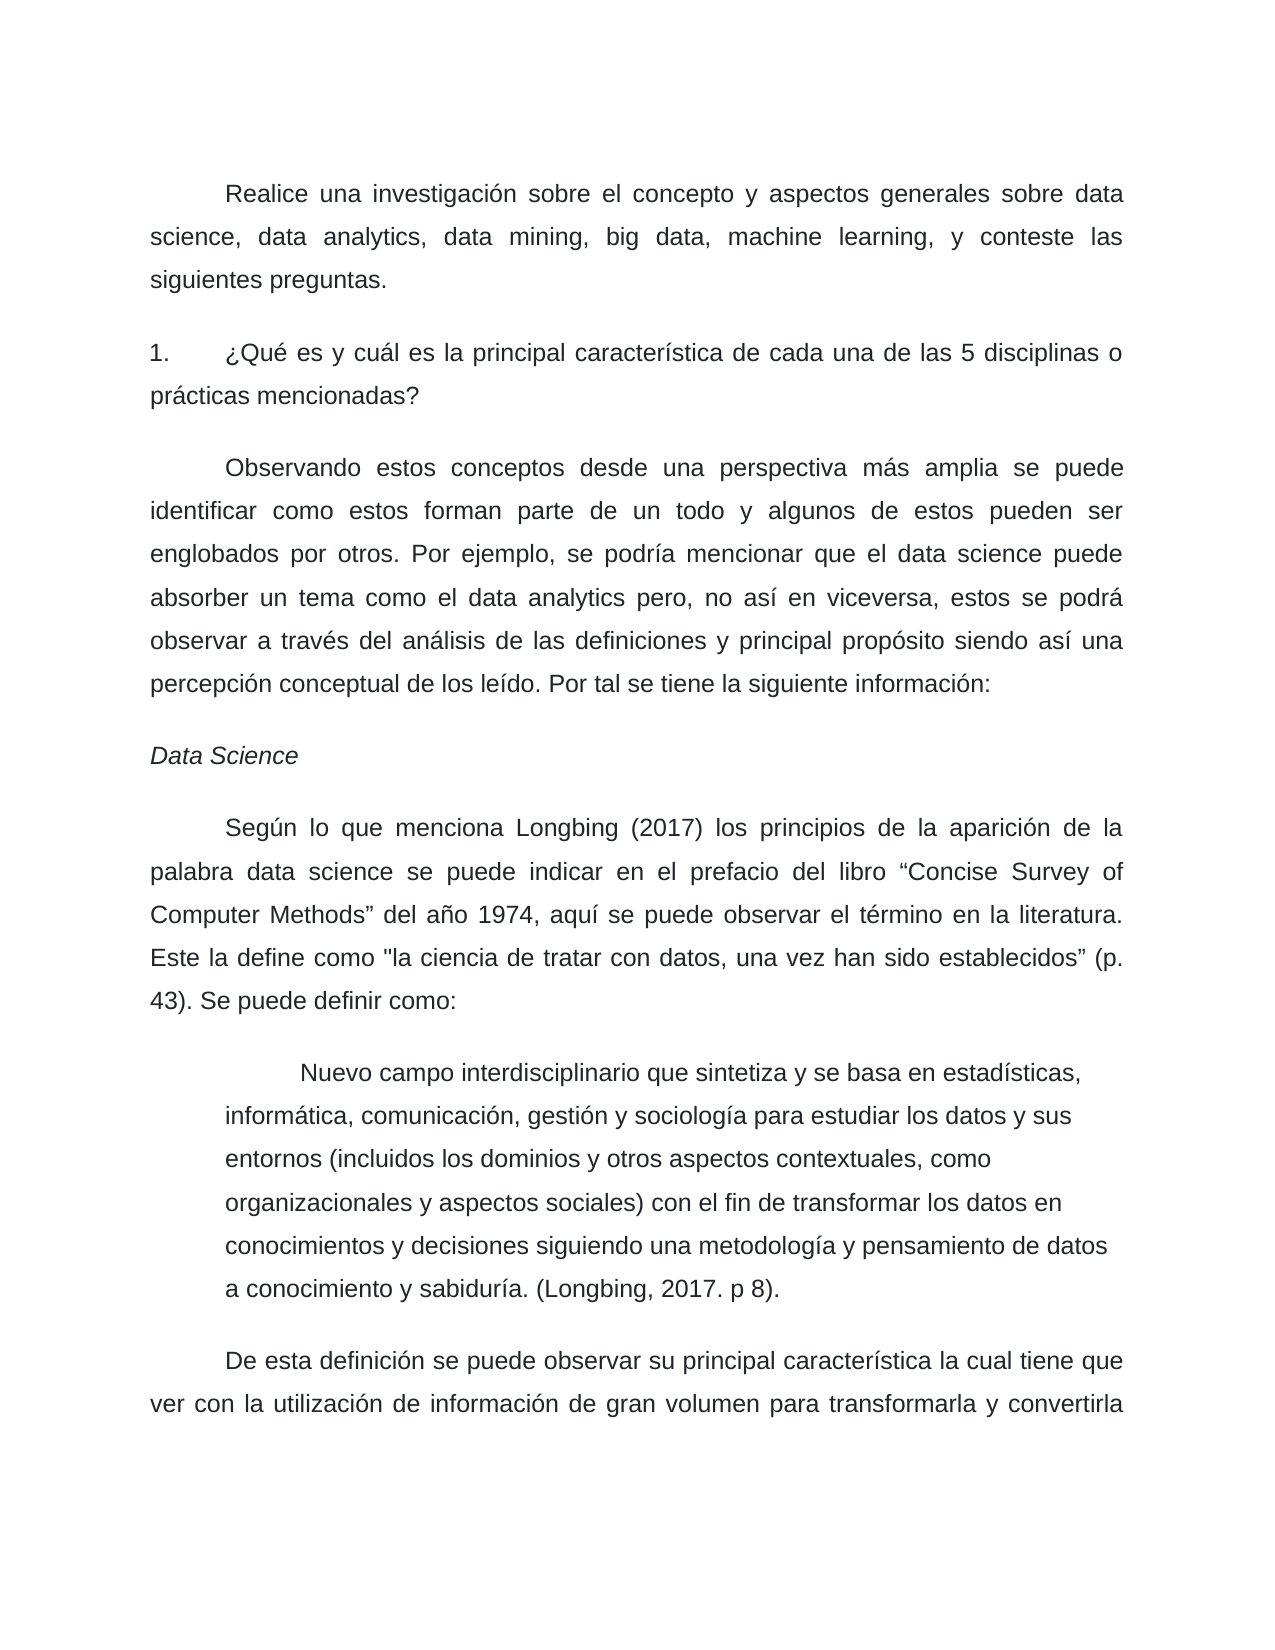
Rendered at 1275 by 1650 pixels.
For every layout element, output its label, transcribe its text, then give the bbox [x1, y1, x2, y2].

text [150, 1346, 1125, 1418]
text Observando estos conceptos desde una perspectiva más amplia se puede identificar como estos forman parte de un todo y algunos de estos pueden ser englobados por otros. Por ejemplo, se podría mencionar que el data science puede absorber un tema como el data analytics pero, no así en viceversa, estos se podrá observar a través del análisis de las definiciones y principal propósito siendo así una percepción conceptual de los leído. Por tal se tiene la siguiente información: [150, 453, 1125, 697]
text Data Science [150, 741, 1125, 770]
text Realice una investigación sobre el concepto y aspectos generales sobre data science, data analytics, data mining, big data, machine learning, y conteste las siguientes preguntas. [150, 251, 1125, 294]
text Realice una investigación sobre el concepto y aspectos generales sobre data science, data analytics, data mining, big data, machine learning, y conteste las siguientes preguntas. [150, 179, 1125, 222]
text Nuevo campo interdisciplinario que sintetiza y se basa en estadísticas, informática, comunicación, gestión y sociología para estudiar los datos y sus entornos (incluidos los dominios y otros aspectos contextuales, como organizacionales y aspectos sociales) con el fin de transformar los datos en conocimientos y decisiones siguiendo una metodología y pensamiento de datos a conocimiento y sabiduría. (Longbing, 2017. p 8). [225, 1058, 1125, 1302]
text Según lo que menciona Longbing (2017) los principios de la aparición de la palabra data science se puede indicar en el prefacio del libro “Concise Survey of Computer Methods” del año 1974, aquí se puede observar el término en la literatura. Este la define como "la ciencia de tratar con datos, una vez han sido establecidos” (p. 43). Se puede definir como: [150, 813, 1125, 1014]
list ¿Qué es y cuál es la principal característica de cada una de las 5 disciplinas o prácticas mencionadas? [149, 338, 1125, 409]
